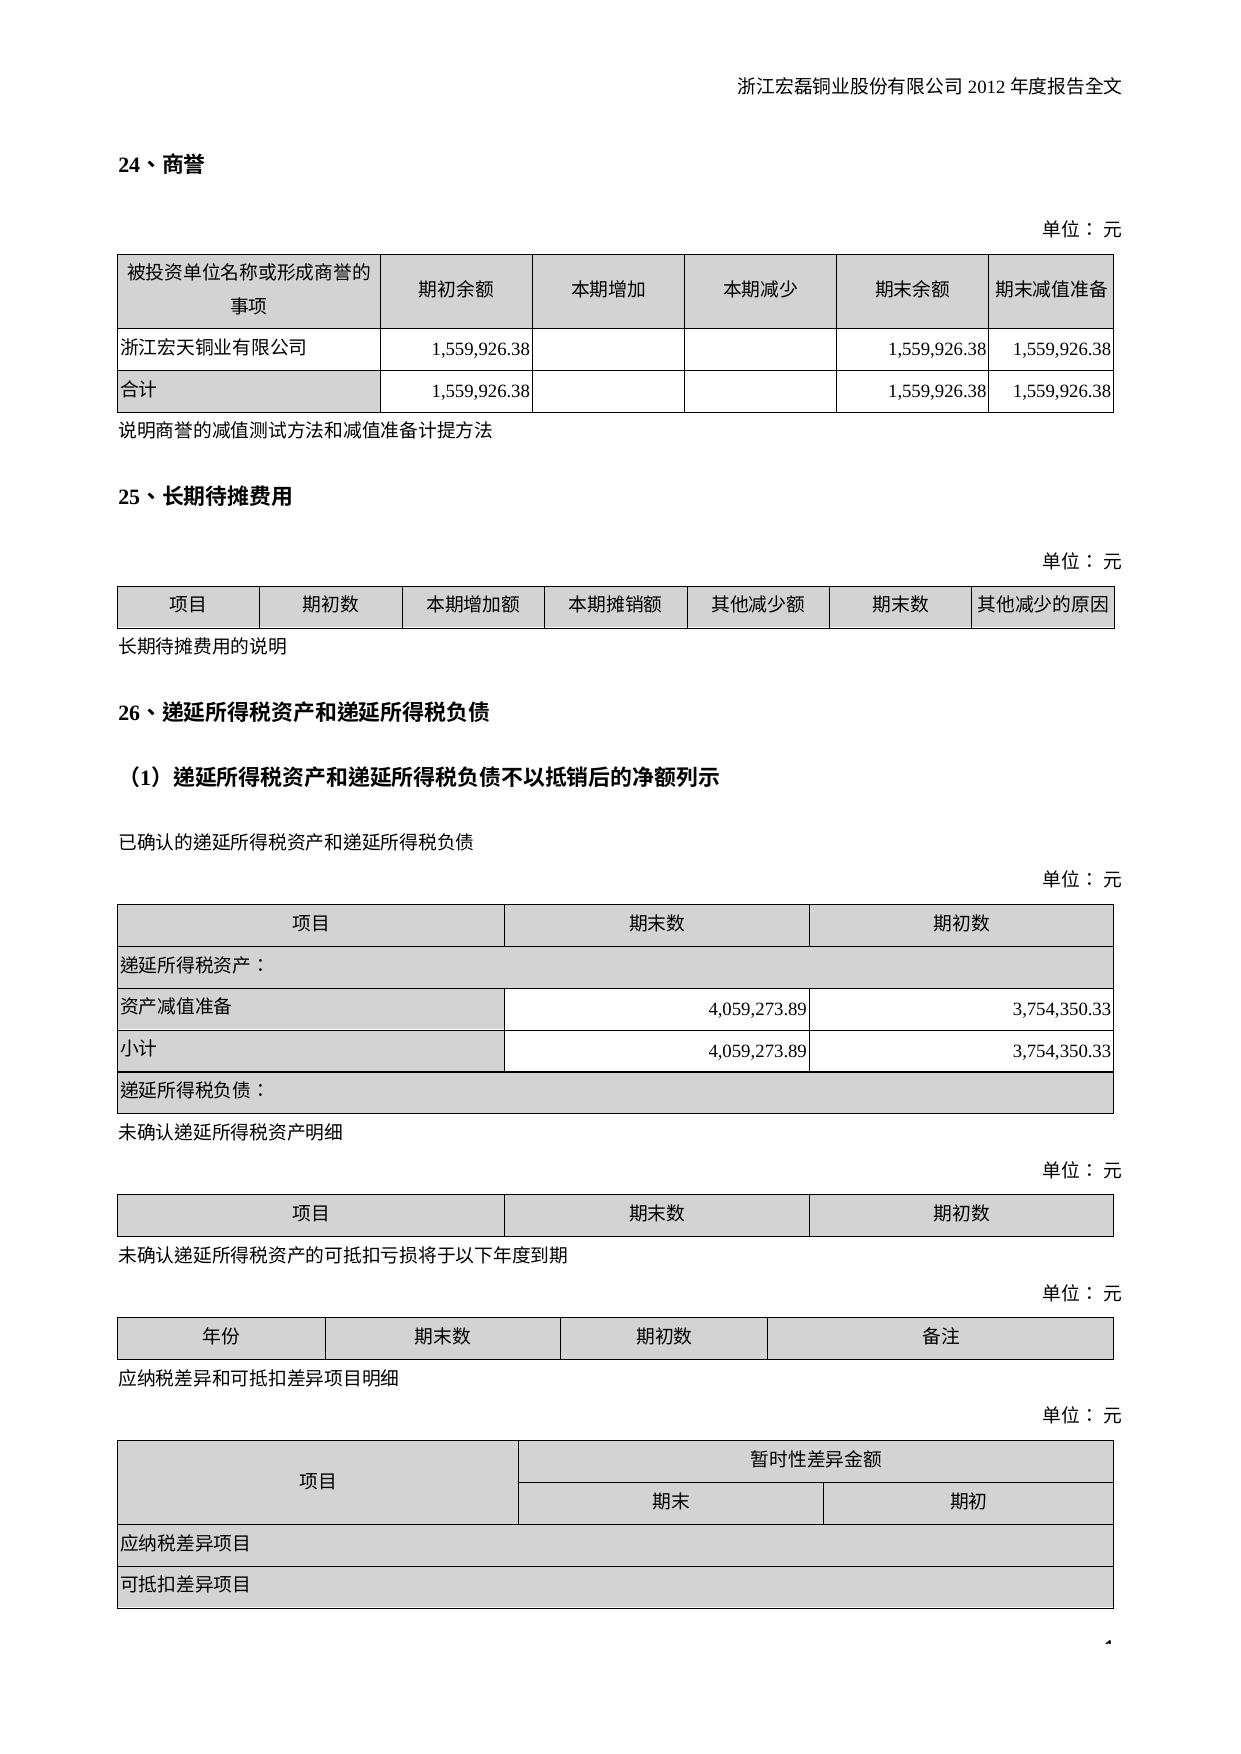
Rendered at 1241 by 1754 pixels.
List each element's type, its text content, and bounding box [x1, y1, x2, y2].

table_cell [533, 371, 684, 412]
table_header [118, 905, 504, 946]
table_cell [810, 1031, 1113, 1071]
text 说明商誉的减值测试方法和减值准备计提方法 [118, 418, 1123, 443]
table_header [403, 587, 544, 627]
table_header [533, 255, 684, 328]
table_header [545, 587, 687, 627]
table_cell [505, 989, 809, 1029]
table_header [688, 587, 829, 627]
text 单位： 元 [106, 1280, 1122, 1306]
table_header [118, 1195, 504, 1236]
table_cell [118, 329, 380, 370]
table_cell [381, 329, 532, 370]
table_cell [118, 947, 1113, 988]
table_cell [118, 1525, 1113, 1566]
text 单位： 元 [106, 1403, 1122, 1428]
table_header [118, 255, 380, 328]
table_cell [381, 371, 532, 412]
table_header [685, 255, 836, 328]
text （1）递延所得税资产和递延所得税负债不以抵销后的净额列示 [118, 762, 1123, 792]
text 未确认递延所得税资产的可抵扣亏损将于以下年度到期 [118, 1242, 1123, 1268]
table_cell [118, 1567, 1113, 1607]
text 单位： 元 [106, 216, 1122, 242]
subtitle 25、长期待摊费用 [118, 481, 1123, 511]
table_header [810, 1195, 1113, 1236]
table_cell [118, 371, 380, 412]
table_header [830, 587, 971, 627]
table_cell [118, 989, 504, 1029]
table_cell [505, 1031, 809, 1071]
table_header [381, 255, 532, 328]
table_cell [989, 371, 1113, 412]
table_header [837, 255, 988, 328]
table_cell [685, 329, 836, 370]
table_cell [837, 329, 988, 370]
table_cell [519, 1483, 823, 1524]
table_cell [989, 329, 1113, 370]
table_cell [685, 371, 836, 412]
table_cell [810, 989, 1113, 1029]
text 单位： 元 [106, 867, 1122, 892]
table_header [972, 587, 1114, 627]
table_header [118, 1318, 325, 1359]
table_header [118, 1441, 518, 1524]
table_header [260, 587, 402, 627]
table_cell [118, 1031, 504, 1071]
text 单位： 元 [106, 548, 1122, 574]
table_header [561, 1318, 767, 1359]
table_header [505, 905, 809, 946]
text 应纳税差异和可抵扣差异项目明细 [118, 1365, 1123, 1391]
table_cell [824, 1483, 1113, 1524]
text 单位： 元 [106, 1157, 1122, 1183]
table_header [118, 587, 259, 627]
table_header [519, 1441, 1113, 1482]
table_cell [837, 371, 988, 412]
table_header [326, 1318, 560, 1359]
text 长期待摊费用的说明 [118, 634, 1123, 659]
subtitle 26、递延所得税资产和递延所得税负债 [118, 697, 1123, 727]
text 未确认递延所得税资产明细 [118, 1119, 1123, 1145]
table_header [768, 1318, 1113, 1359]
subtitle 24、商誉 [118, 149, 1123, 179]
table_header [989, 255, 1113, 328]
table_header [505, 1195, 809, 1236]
text 已确认的递延所得税资产和递延所得税负债 [118, 829, 1123, 854]
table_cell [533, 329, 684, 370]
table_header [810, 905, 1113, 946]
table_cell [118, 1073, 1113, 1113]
